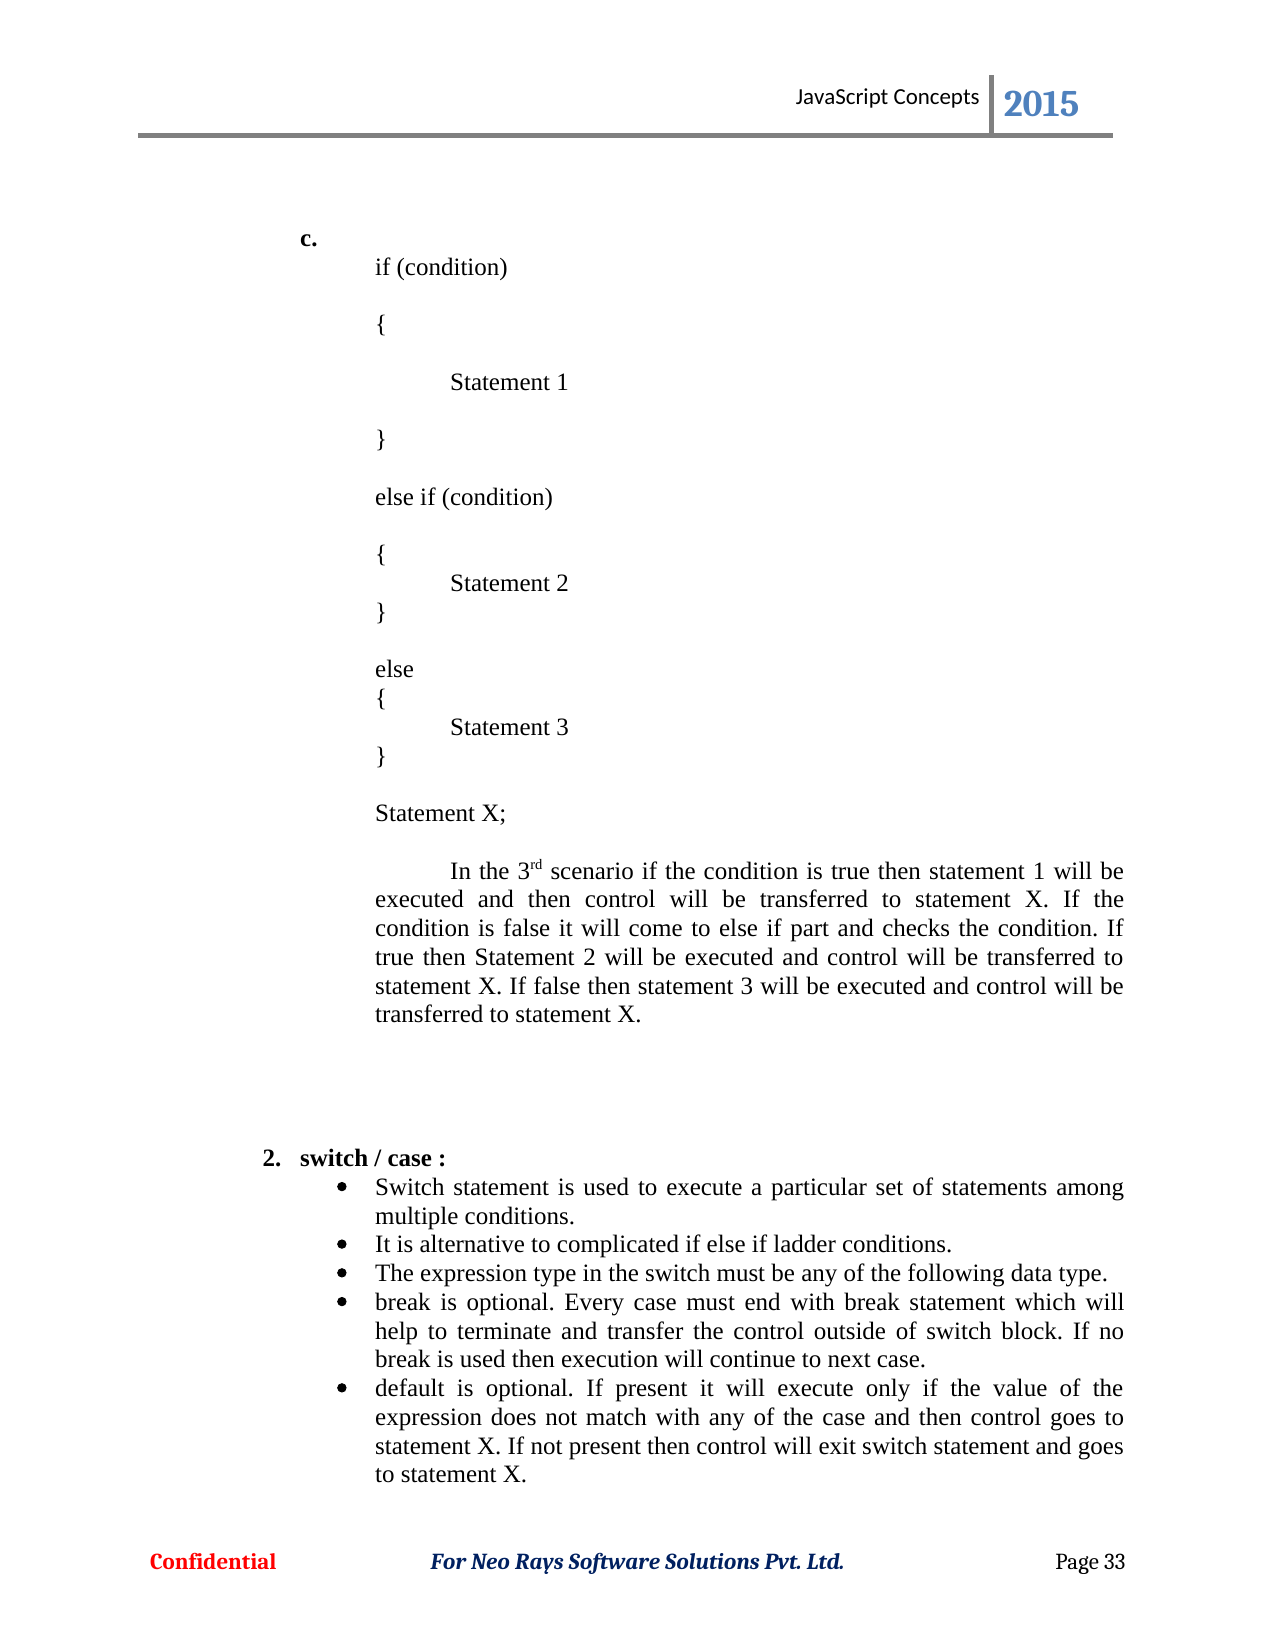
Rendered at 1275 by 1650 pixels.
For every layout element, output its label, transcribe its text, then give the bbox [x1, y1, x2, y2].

list { [300, 539, 1125, 568]
list The expression type in the switch must be any of the following data type. [337, 1258, 1125, 1287]
list Statement 2 [300, 568, 1125, 597]
list else if (condition) [300, 482, 1125, 511]
list } [300, 597, 1125, 626]
list else [300, 654, 1125, 683]
list switch / case : [262, 1143, 1125, 1172]
list Statement X; [300, 798, 1125, 827]
list Statement 1 [300, 367, 1125, 396]
list It is alternative to complicated if else if ladder conditions. [337, 1229, 1125, 1258]
list break is optional. Every case must end with break statement which will help to terminate and transfer the control outside of switch block. If no break is used then execution will continue to next case. [337, 1287, 1125, 1373]
list } [300, 424, 1125, 453]
list { [300, 683, 1125, 712]
list Switch statement is used to execute a particular set of statements among multiple conditions. [337, 1172, 1125, 1229]
list c. [300, 223, 1125, 252]
list In the 3rd scenario if the condition is true then statement 1 will be executed and then control will be transferred to statement X. If the condition is false it will come to else if part and checks the condition. If true then Statement 2 will be executed and control will be transferred to statement X. If false then statement 3 will be executed and control will be transferred to statement X. [375, 856, 1125, 1028]
list default is optional. If present it will execute only if the value of the expression does not match with any of the case and then control goes to statement X. If not present then control will exit switch statement and goes to statement X. [337, 1373, 1125, 1488]
list if (condition) [300, 252, 1125, 281]
list { [300, 309, 1125, 338]
list } [300, 741, 1125, 769]
list Statement 3 [300, 712, 1125, 741]
